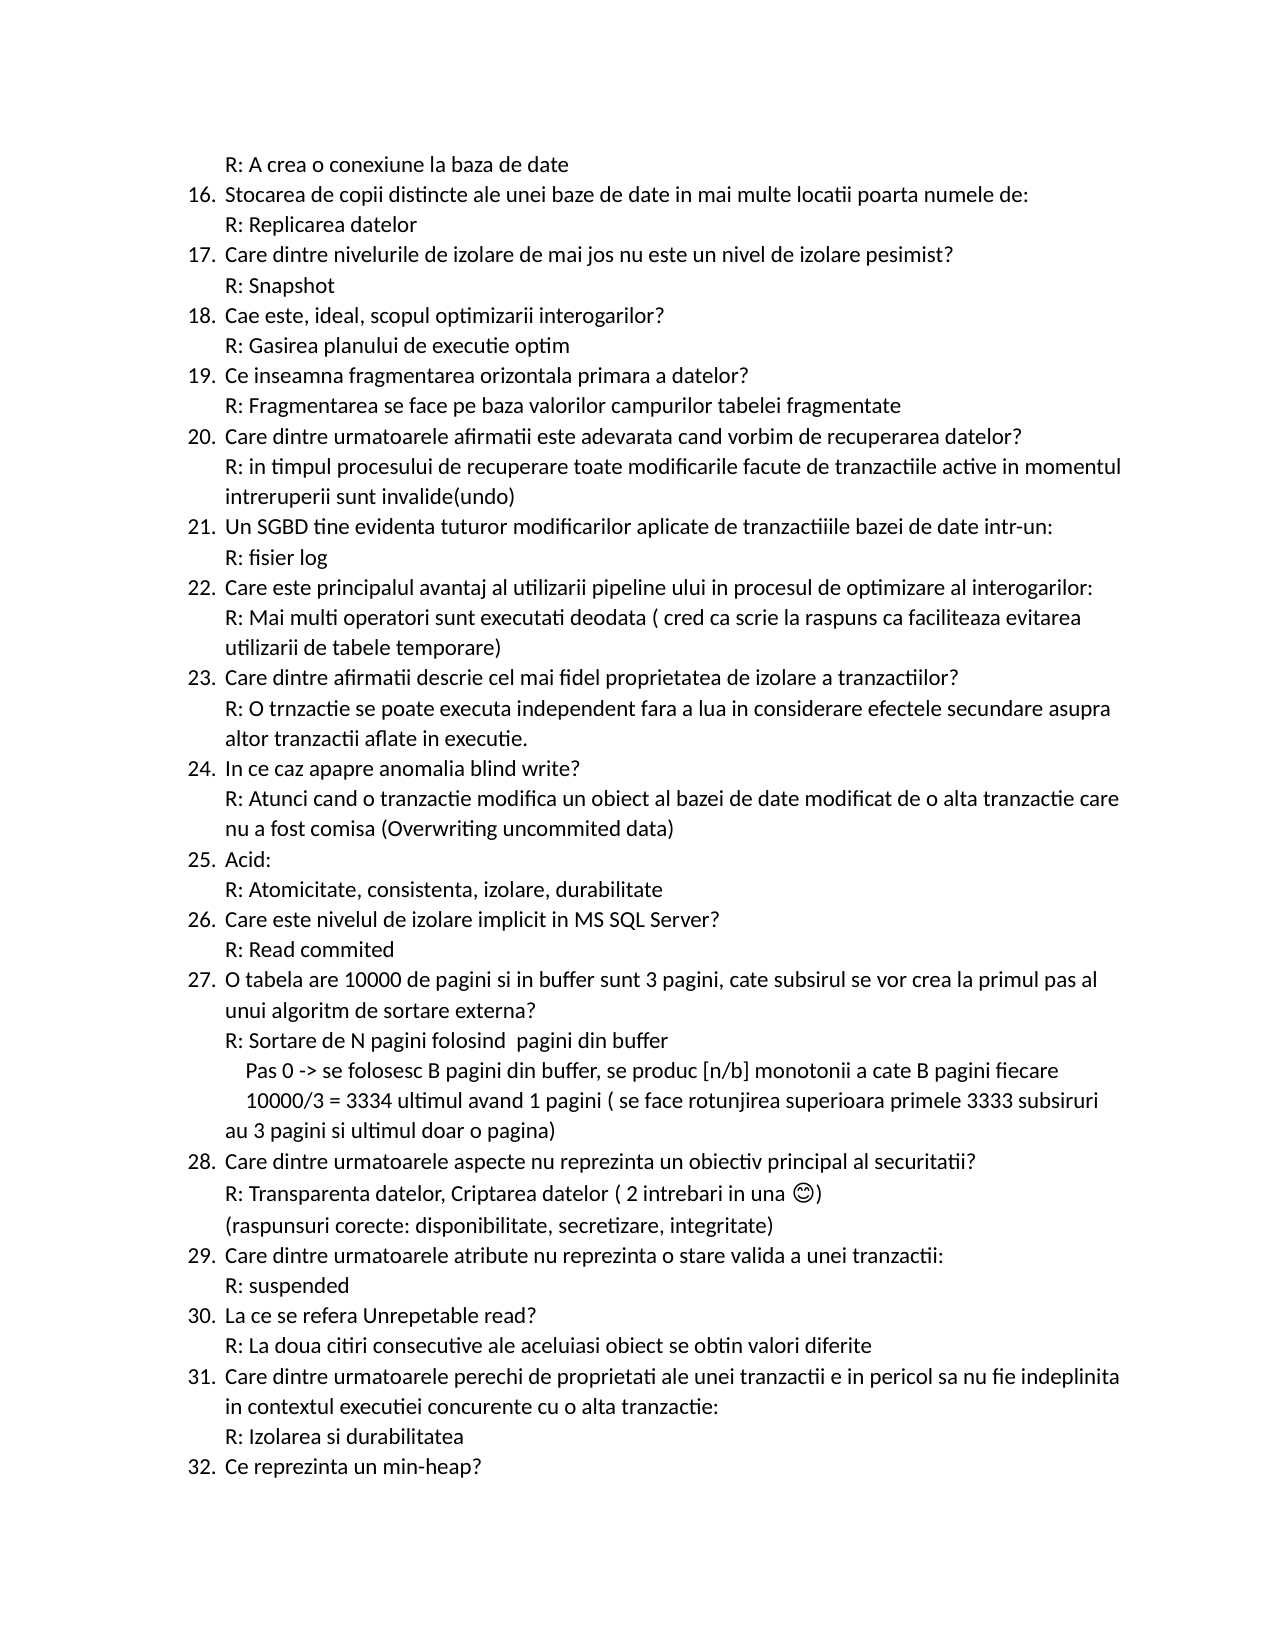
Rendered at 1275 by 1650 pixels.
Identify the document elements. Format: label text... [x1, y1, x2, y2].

list R: A crea o conexiune la baza de date [225, 150, 1125, 178]
list Un SGBD tine evidenta tuturor modificarilor aplicate de tranzactiiile bazei de date intr-un: [187, 512, 1125, 541]
list R: Atomicitate, consistenta, izolare, durabilitate [225, 875, 1125, 903]
list R: Izolarea si durabilitatea [225, 1422, 1125, 1450]
list R: fisier log [225, 543, 1125, 571]
list Care este principalul avantaj al utilizarii pipeline ului in procesul de optimizare al interogarilor: [187, 573, 1125, 601]
list La ce se refera Unrepetable read? [187, 1301, 1125, 1329]
list R: Sortare de N pagini folosind pagini din buffer [225, 1026, 1125, 1054]
list Pas 0 -> se folosesc B pagini din buffer, se produc [n/b] monotonii a cate B pagini fiecare [225, 1056, 1125, 1084]
list R: O trnzactie se poate executa independent fara a lua in considerare efectele secundare asupra altor tranzactii aflate in executie. [225, 694, 1125, 752]
list Care dintre urmatoarele aspecte nu reprezinta un obiectiv principal al securitatii? [187, 1147, 1125, 1175]
list Care dintre urmatoarele afirmatii este adevarata cand vorbim de recuperarea datelor? [187, 422, 1125, 450]
list R: Snapshot [225, 271, 1125, 299]
list R: La doua citiri consecutive ale aceluiasi obiect se obtin valori diferite [225, 1332, 1125, 1360]
list 10000/3 = 3334 ultimul avand 1 pagini ( se face rotunjirea superioara primele 3333 subsiruri au 3 pagini si ultimul doar o pagina) [225, 1086, 1125, 1145]
list R: in timpul procesului de recuperare toate modificarile facute de tranzactiile active in momentul intreruperii sunt invalide(undo) [225, 452, 1125, 510]
list Ce reprezinta un min-heap? [187, 1452, 1125, 1481]
list Care este nivelul de izolare implicit in MS SQL Server? [187, 905, 1125, 933]
list Stocarea de copii distincte ale unei baze de date in mai multe locatii poarta numele de: [187, 180, 1125, 208]
list Care dintre urmatoarele perechi de proprietati ale unei tranzactii e in pericol sa nu fie indeplinita in contextul executiei concurente cu o alta tranzactie: [187, 1362, 1125, 1420]
list Care dintre urmatoarele atribute nu reprezinta o stare valida a unei tranzactii: [187, 1241, 1125, 1269]
list R: Gasirea planului de executie optim [225, 331, 1125, 359]
list (raspunsuri corecte: disponibilitate, secretizare, integritate) [225, 1211, 1125, 1239]
list Care dintre nivelurile de izolare de mai jos nu este un nivel de izolare pesimist? [187, 241, 1125, 269]
list R: Read commited [225, 935, 1125, 963]
list R: Fragmentarea se face pe baza valorilor campurilor tabelei fragmentate [225, 392, 1125, 420]
list R: Replicarea datelor [225, 210, 1125, 238]
list R: Mai multi operatori sunt executati deodata ( cred ca scrie la raspuns ca faciliteaza evitarea utilizarii de tabele temporare) [225, 603, 1125, 661]
list R: Transparenta datelor, Criptarea datelor ( 2 intrebari in una ) [225, 1177, 1125, 1208]
list Acid: [187, 845, 1125, 873]
list R: Atunci cand o tranzactie modifica un obiect al bazei de date modificat de o alta tranzactie care nu a fost comisa (Overwriting uncommited data) [225, 784, 1125, 843]
list In ce caz apapre anomalia blind write? [187, 754, 1125, 782]
list Ce inseamna fragmentarea orizontala primara a datelor? [187, 361, 1125, 389]
list Care dintre afirmatii descrie cel mai fidel proprietatea de izolare a tranzactiilor? [187, 663, 1125, 692]
list O tabela are 10000 de pagini si in buffer sunt 3 pagini, cate subsirul se vor crea la primul pas al unui algoritm de sortare externa? [187, 966, 1125, 1024]
list Cae este, ideal, scopul optimizarii interogarilor? [187, 301, 1125, 329]
list R: suspended [225, 1271, 1125, 1299]
